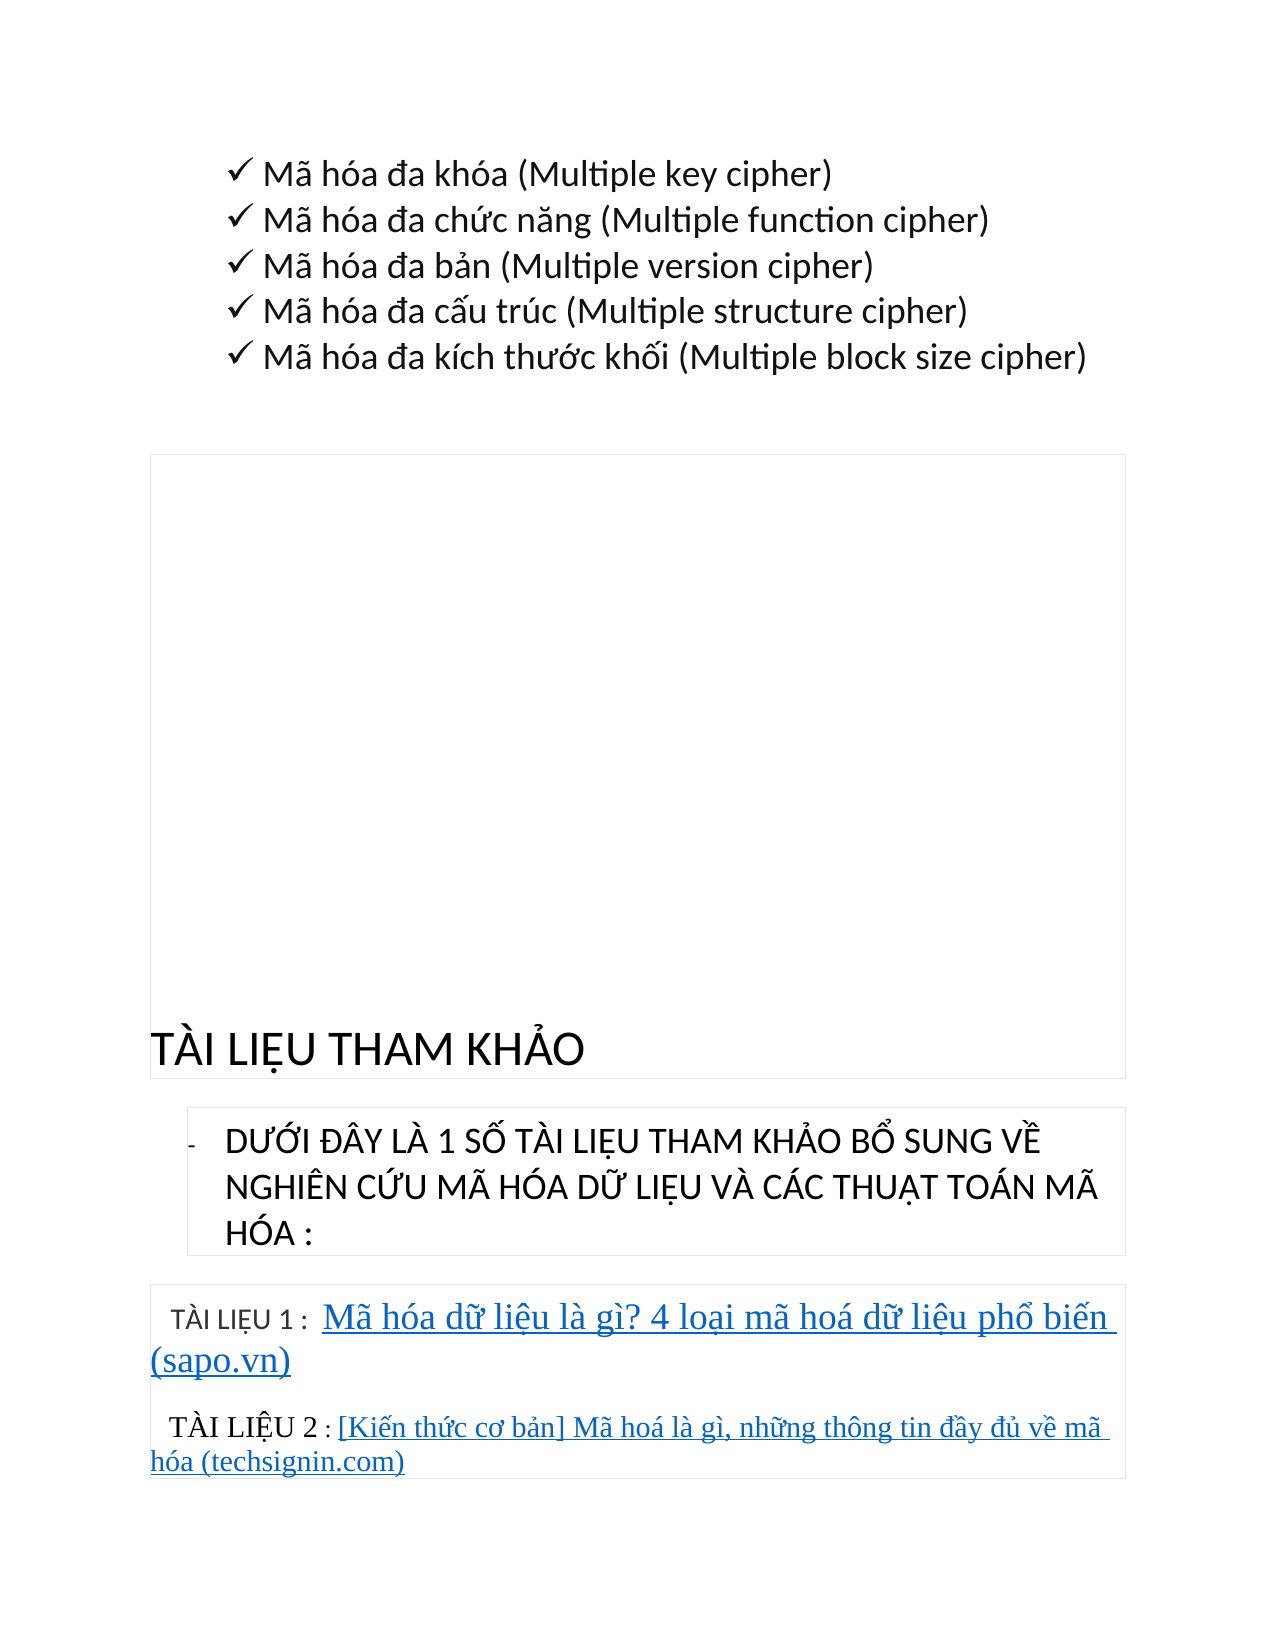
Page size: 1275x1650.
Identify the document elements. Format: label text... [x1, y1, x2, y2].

list DƯỚI ĐÂY LÀ 1 SỐ TÀI LIỆU THAM KHẢO BỔ SUNG VỀ NGHIÊN CỨU MÃ HÓA DỮ LIỆU VÀ CÁC THUẬT TOÁN MÃ HÓA : [188, 1108, 1125, 1255]
text TÀI LIỆU THAM KHẢO [151, 1006, 1125, 1078]
text TÀI LIỆU 2 : [Kiến thức cơ bản] Mã hoá là gì, những thông tin đầy đủ về mã hóa (techsignin.com) [151, 1398, 1125, 1478]
list Mã hóa đa kích thước khối (Multiple block size cipher) [225, 333, 1125, 379]
list Mã hóa đa bản (Multiple version cipher) [225, 242, 1125, 287]
list Mã hóa đa cấu trúc (Multiple structure cipher) [225, 287, 1125, 333]
list Mã hóa đa chức năng (Multiple function cipher) [225, 196, 1125, 242]
list Mã hóa đa khóa (Multiple key cipher) [225, 150, 1125, 196]
text TÀI LIỆU 1 : Mã hóa dữ liệu là gì? 4 loại mã hoá dữ liệu phổ biến (sapo.vn) [151, 1285, 1125, 1381]
